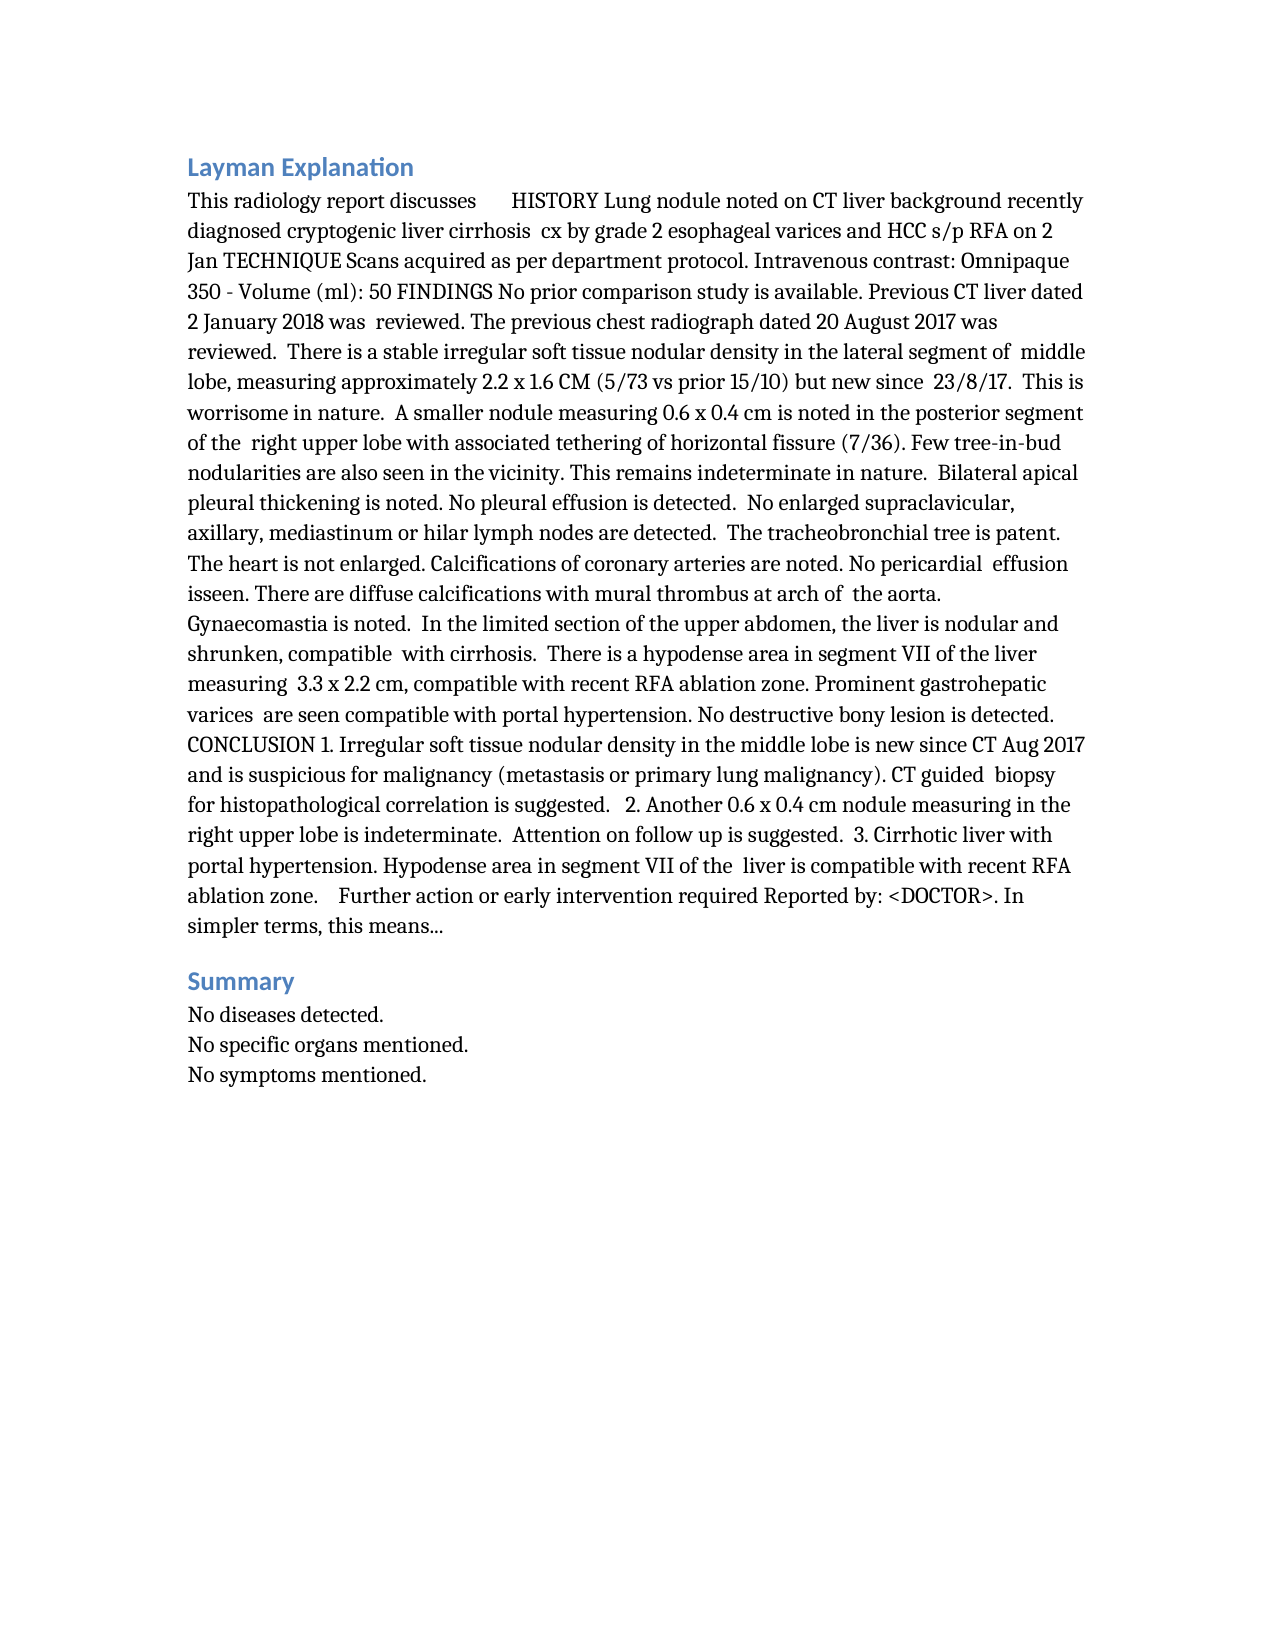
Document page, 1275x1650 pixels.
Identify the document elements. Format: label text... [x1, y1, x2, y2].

text This radiology report discusses HISTORY Lung nodule noted on CT liver background recently diagnosed cryptogenic liver cirrhosis cx by grade 2 esophageal varices and HCC s/p RFA on 2 Jan TECHNIQUE Scans acquired as per department protocol. Intravenous contrast: Omnipaque 350 - Volume (ml): 50 FINDINGS No prior comparison study is available. Previous CT liver dated 2 January 2018 was reviewed. The previous chest radiograph dated 20 August 2017 was reviewed. There is a stable irregular soft tissue nodular density in the lateral segment of middle lobe, measuring approximately 2.2 x 1.6 CM (5/73 vs prior 15/10) but new since 23/8/17. This is worrisome in nature. A smaller nodule measuring 0.6 x 0.4 cm is noted in the posterior segment of the right upper lobe with associated tethering of horizontal fissure (7/36). Few tree-in-bud nodularities are also seen in the vicinity. This remains indeterminate in nature. Bilateral apical pleural thickening is noted. No pleural effusion is detected. No enlarged supraclavicular, axillary, mediastinum or hilar lymph nodes are detected. The tracheobronchial tree is patent. The heart is not enlarged. Calcifications of coronary arteries are noted. No pericardial effusion isseen. There are diffuse calcifications with mural thrombus at arch of the aorta. Gynaecomastia is noted. In the limited section of the upper abdomen, the liver is nodular and shrunken, compatible with cirrhosis. There is a hypodense area in segment VII of the liver measuring 3.3 x 2.2 cm, compatible with recent RFA ablation zone. Prominent gastrohepatic varices are seen compatible with portal hypertension. No destructive bony lesion is detected. CONCLUSION 1. Irregular soft tissue nodular density in the middle lobe is new since CT Aug 2017 and is suspicious for malignancy (metastasis or primary lung malignancy). CT guided biopsy for histopathological correlation is suggested. 2. Another 0.6 x 0.4 cm nodule measuring in the right upper lobe is indeterminate. Attention on follow up is suggested. 3. Cirrhotic liver with portal hypertension. Hypodense area in segment VII of the liver is compatible with recent RFA ablation zone. Further action or early intervention required Reported by: <DOCTOR>. In simpler terms, this means... [187, 188, 1087, 939]
text No diseases detected. No specific organs mentioned. No symptoms mentioned. [187, 1002, 1087, 1089]
subtitle Layman Explanation [187, 150, 1087, 183]
subtitle Summary [187, 964, 1087, 997]
